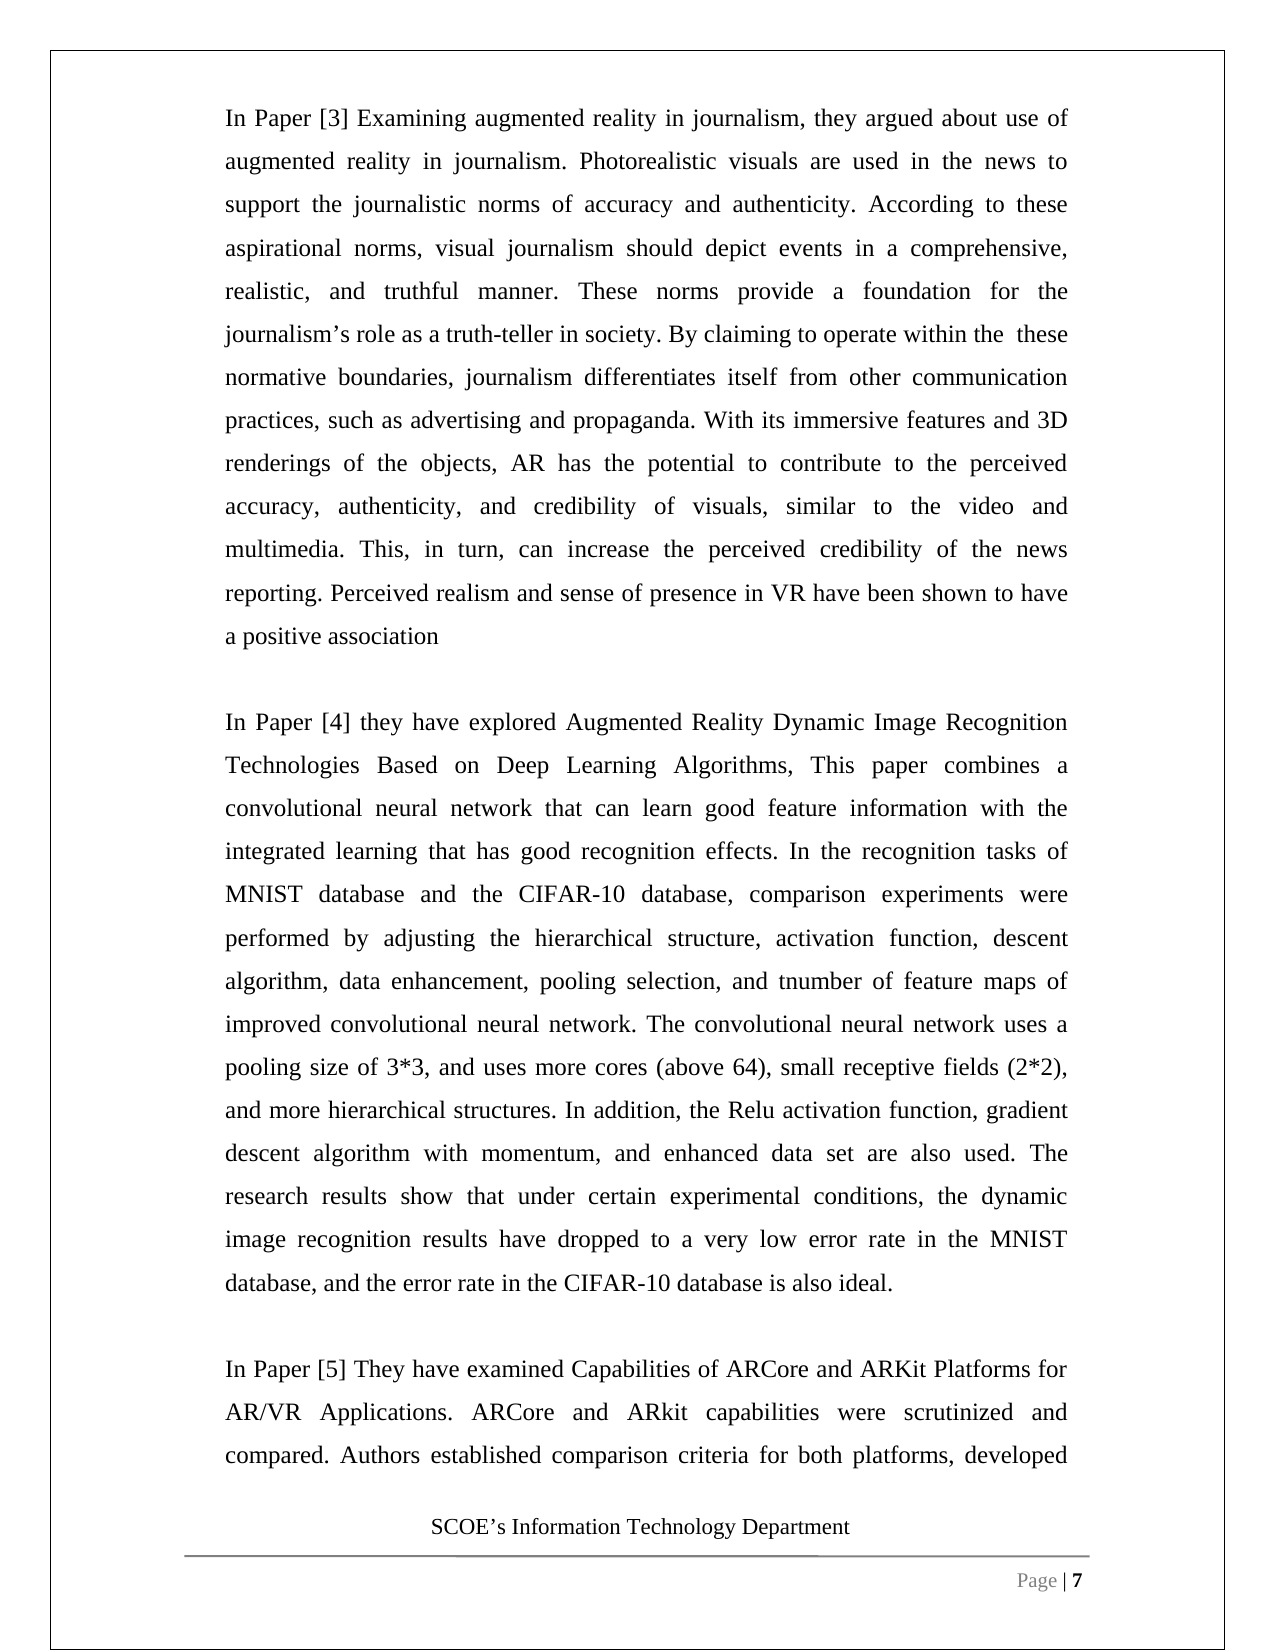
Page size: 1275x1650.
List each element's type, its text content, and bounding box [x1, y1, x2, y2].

text In Paper [4] they have explored Augmented Reality Dynamic Image Recognition Technologies Based on Deep Learning Algorithms, This paper combines a convolutional neural network that can learn good feature information with the integrated learning that has good recognition effects. In the recognition tasks of MNIST database and the CIFAR-10 database, comparison experiments were performed by adjusting the hierarchical structure, activation function, descent algorithm, data enhancement, pooling selection, and tnumber of feature maps of improved convolutional neural network. The convolutional neural network uses a pooling size of 3*3, and uses more cores (above 64), small receptive fields (2*2), and more hierarchical structures. In addition, the Relu activation function, gradient descent algorithm with momentum, and enhanced data set are also used. The research results show that under certain experimental conditions, the dynamic image recognition results have dropped to a very low error rate in the MNIST database, and the error rate in the CIFAR-10 database is also ideal. [225, 707, 1069, 1296]
text In Paper [3] Examining augmented reality in journalism, they argued about use of augmented reality in journalism. Photorealistic visuals are used in the news to support the journalistic norms of accuracy and authenticity. According to these aspirational norms, visual journalism should depict events in a comprehensive, realistic, and truthful manner. These norms provide a foundation for the journalism’s role as a truth-teller in society. By claiming to operate within the these normative boundaries, journalism differentiates itself from other communication practices, such as advertising and propaganda. With its immersive features and 3D renderings of the objects, AR has the potential to contribute to the perceived accuracy, authenticity, and credibility of visuals, similar to the video and multimedia. This, in turn, can increase the perceived credibility of the news reporting. Perceived realism and sense of presence in VR have been shown to have a positive association [225, 103, 1069, 649]
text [225, 1354, 1069, 1469]
